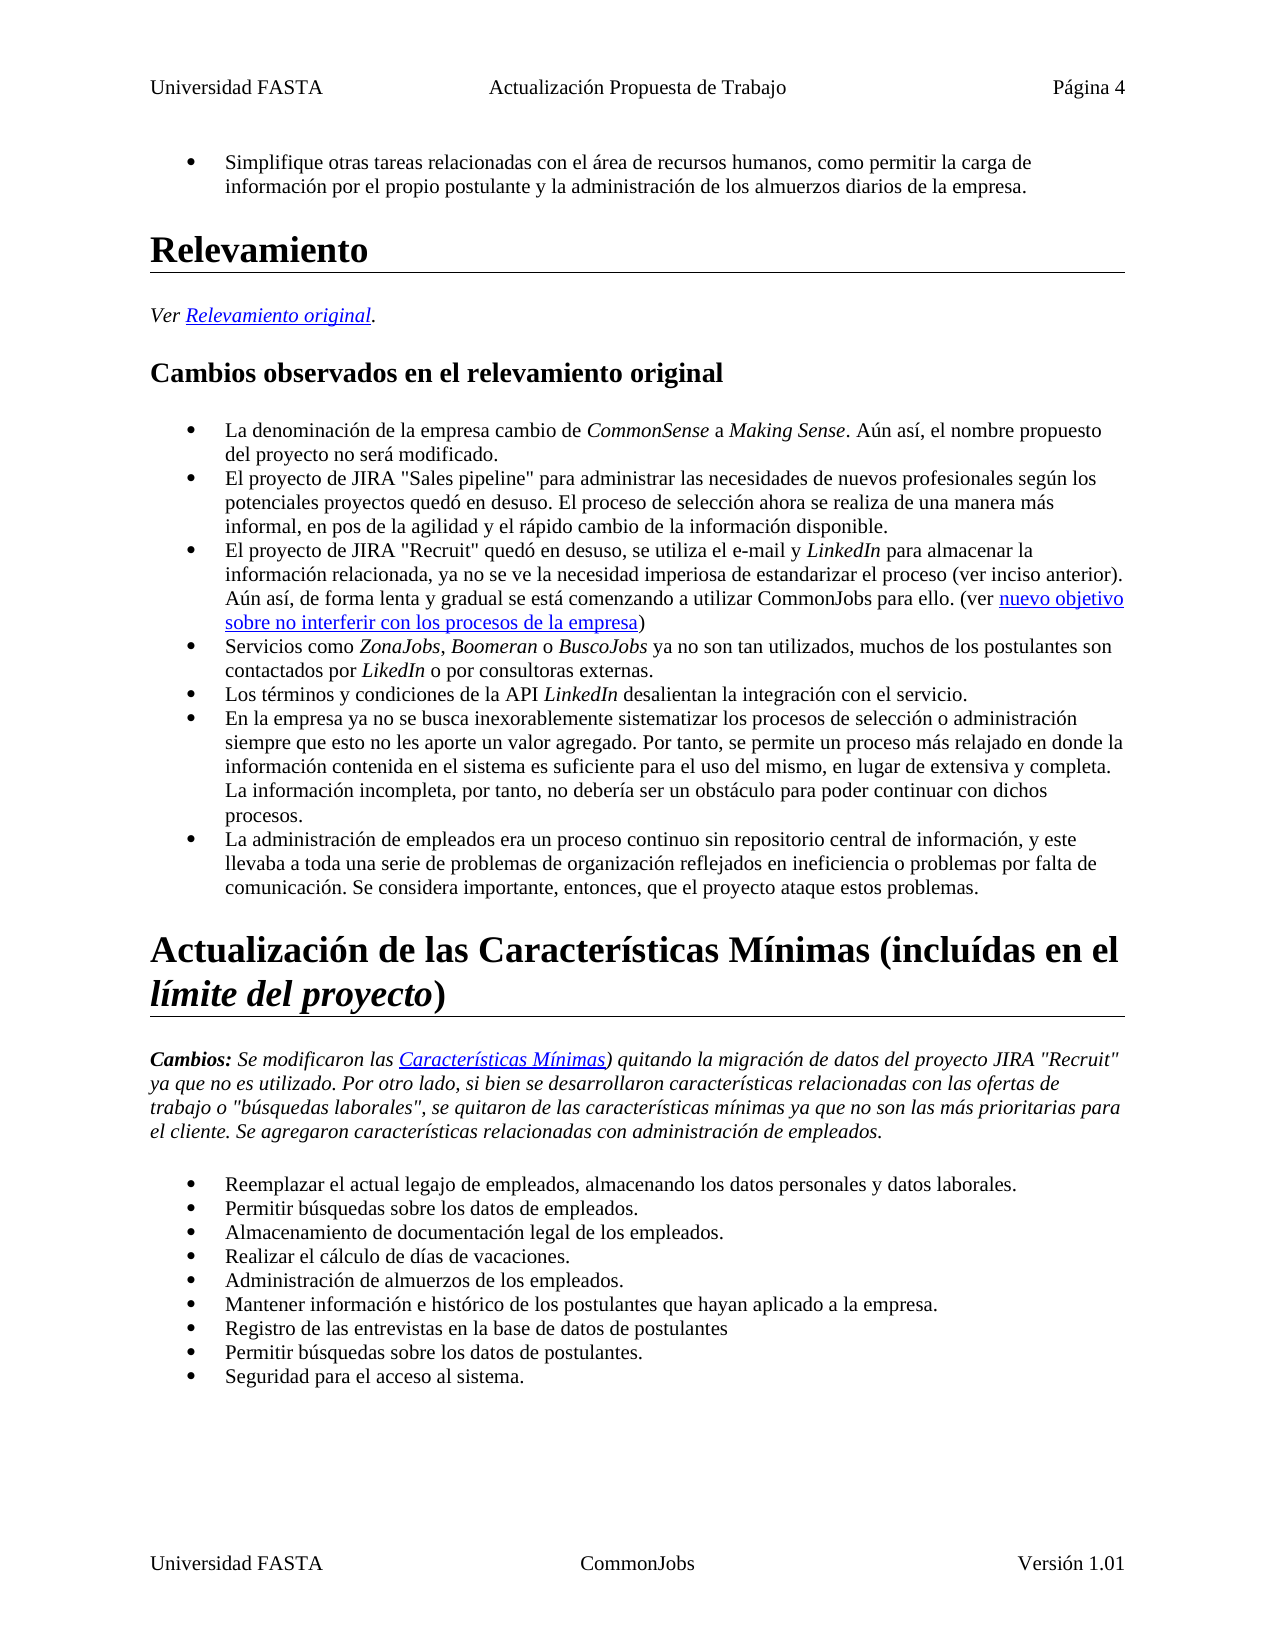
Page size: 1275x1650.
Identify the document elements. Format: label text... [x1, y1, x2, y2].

subtitle Actualización de las Características Mínimas (incluídas en el límite del proyecto) [150, 928, 1125, 1016]
subtitle Relevamiento [150, 227, 1125, 272]
list La denominación de la empresa cambio de CommonSense a Making Sense. Aún así, el nombre propuesto del proyecto no será modificado. [187, 417, 1125, 466]
list La administración de empleados era un proceso continuo sin repositorio central de información, y este llevaba a toda una serie de problemas de organización reflejados en ineficiencia o problemas por falta de comunicación. Se considera importante, entonces, que el proyecto ataque estos problemas. [187, 827, 1125, 899]
list Mantener información e histórico de los postulantes que hayan aplicado a la empresa. [187, 1292, 1125, 1316]
subtitle Cambios observados en el relevamiento original [150, 356, 1125, 388]
list Administración de almuerzos de los empleados. [187, 1268, 1125, 1292]
list Servicios como ZonaJobs, Boomeran o BuscoJobs ya no son tan utilizados, muchos de los postulantes son contactados por LikedIn o por consultoras externas. [187, 634, 1125, 682]
list Simplifique otras tareas relacionadas con el área de recursos humanos, como permitir la carga de información por el propio postulante y la administración de los almuerzos diarios de la empresa. [187, 150, 1125, 198]
list El proyecto de JIRA "Sales pipeline" para administrar las necesidades de nuevos profesionales según los potenciales proyectos quedó en desuso. El proceso de selección ahora se realiza de una manera más informal, en pos de la agilidad y el rápido cambio de la información disponible. [187, 466, 1125, 538]
text Cambios: Se modificaron las Características Mínimas) quitando la migración de datos del proyecto JIRA "Recruit" ya que no es utilizado. Por otro lado, si bien se desarrollaron características relacionadas con las ofertas de trabajo o "búsquedas laborales", se quitaron de las características mínimas ya que no son las más prioritarias para el cliente. Se agregaron características relacionadas con administración de empleados. [150, 1046, 1125, 1143]
list Almacenamiento de documentación legal de los empleados. [187, 1220, 1125, 1244]
list Realizar el cálculo de días de vacaciones. [187, 1244, 1125, 1268]
list Los términos y condiciones de la API LinkedIn desalientan la integración con el servicio. [187, 682, 1125, 706]
text Ver Relevamiento original. [150, 303, 1125, 327]
list En la empresa ya no se busca inexorablemente sistematizar los procesos de selección o administración siempre que esto no les aporte un valor agregado. Por tanto, se permite un proceso más relajado en donde la información contenida en el sistema es suficiente para el uso del mismo, en lugar de extensiva y completa. La información incompleta, por tanto, no debería ser un obstáculo para poder continuar con dichos procesos. [187, 706, 1125, 827]
list Seguridad para el acceso al sistema. [187, 1364, 1125, 1388]
list Registro de las entrevistas en la base de datos de postulantes [187, 1316, 1125, 1340]
list Permitir búsquedas sobre los datos de empleados. [187, 1196, 1125, 1220]
list Permitir búsquedas sobre los datos de postulantes. [187, 1340, 1125, 1364]
list Reemplazar el actual legajo de empleados, almacenando los datos personales y datos laborales. [187, 1172, 1125, 1196]
list El proyecto de JIRA "Recruit" quedó en desuso, se utiliza el e-mail y LinkedIn para almacenar la información relacionada, ya no se ve la necesidad imperiosa de estandarizar el proceso (ver inciso anterior). Aún así, de forma lenta y gradual se está comenzando a utilizar CommonJobs para ello. (ver nuevo objetivo sobre no interferir con los procesos de la empresa) [187, 538, 1125, 634]
